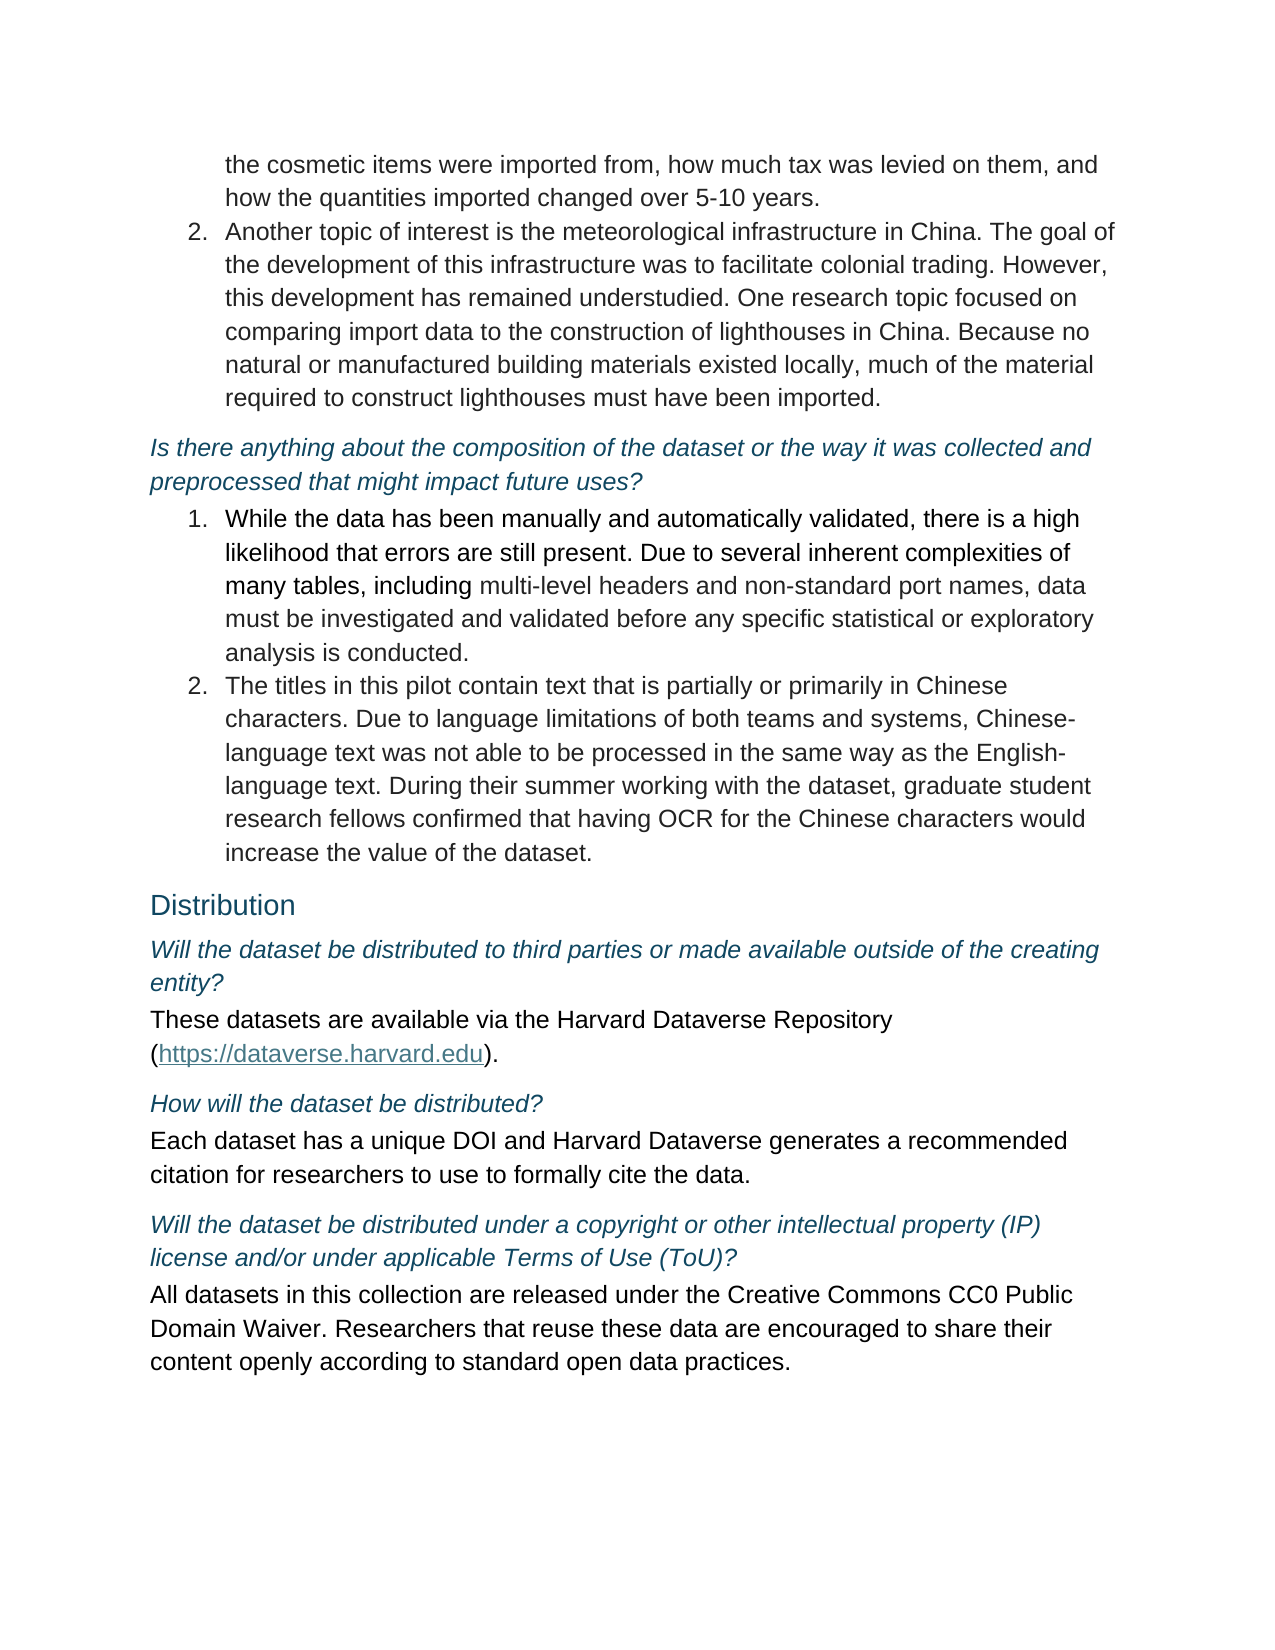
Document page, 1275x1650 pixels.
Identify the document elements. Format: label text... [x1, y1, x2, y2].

list The titles in this pilot contain text that is partially or primarily in Chinese characters. Due to language limitations of both teams and systems, Chinese-language text was not able to be processed in the same way as the English-language text. During their summer working with the dataset, graduate student research fellows confirmed that having OCR for the Chinese characters would increase the value of the dataset. [187, 671, 1125, 866]
subtitle Is there anything about the composition of the dataset or the way it was collected and preprocessed that might impact future uses? [150, 433, 1125, 495]
text All datasets in this collection are released under the Creative Commons CC0 Public Domain Waiver. Researchers that reuse these data are encouraged to share their content openly according to standard open data practices. [150, 1281, 1125, 1376]
text These datasets are available via the Harvard Dataverse Repository (https://dataverse.harvard.edu). [150, 1006, 1125, 1068]
list While the data has been manually and automatically validated, there is a high likelihood that errors are still present. Due to several inherent complexities of many tables, including multi-level headers and non-standard port names, data must be investigated and validated before any specific statistical or exploratory analysis is conducted. [187, 504, 1125, 666]
subtitle Distribution [150, 887, 1125, 921]
subtitle How will the dataset be distributed? [150, 1089, 1125, 1118]
text Each dataset has a unique DOI and Harvard Dataverse generates a recommended citation for researchers to use to formally cite the data. [150, 1126, 1125, 1188]
list Another topic of interest is the meteorological infrastructure in China. The goal of the development of this infrastructure was to facilitate colonial trading. However, this development has remained understudied. One research topic focused on comparing import data to the construction of lighthouses in China. Because no natural or manufactured building materials existed locally, much of the material required to construct lighthouses must have been imported. [187, 217, 1125, 412]
subtitle Will the dataset be distributed to third parties or made available outside of the creating entity? [150, 935, 1125, 997]
subtitle Will the dataset be distributed under a copyright or other intellectual property (IP) license and/or under applicable Terms of Use (ToU)? [150, 1210, 1125, 1272]
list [187, 150, 1125, 212]
